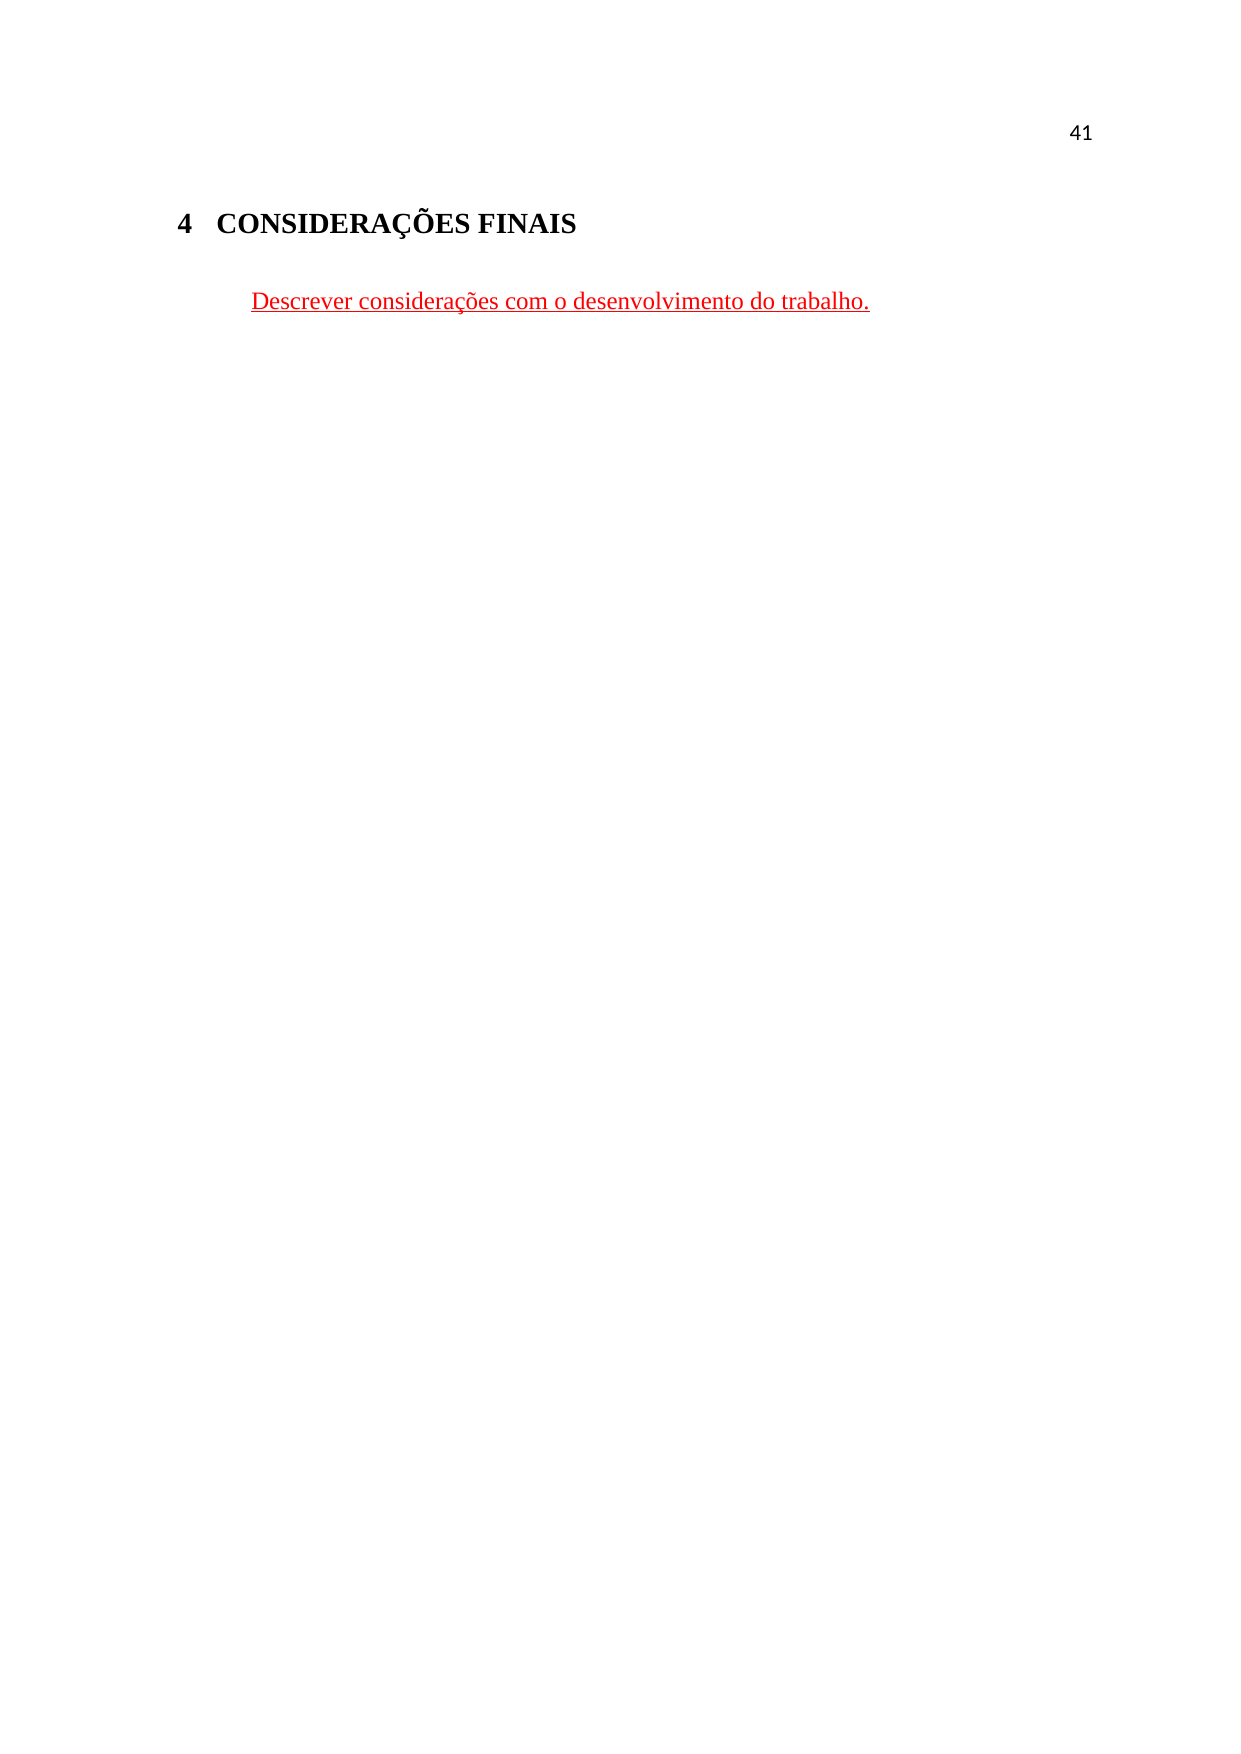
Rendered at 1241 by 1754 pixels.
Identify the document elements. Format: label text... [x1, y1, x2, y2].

subtitle CONSIDERAÇÕES FINAIS [177, 206, 1092, 240]
text Descrever considerações com o desenvolvimento do trabalho. [177, 286, 1092, 314]
